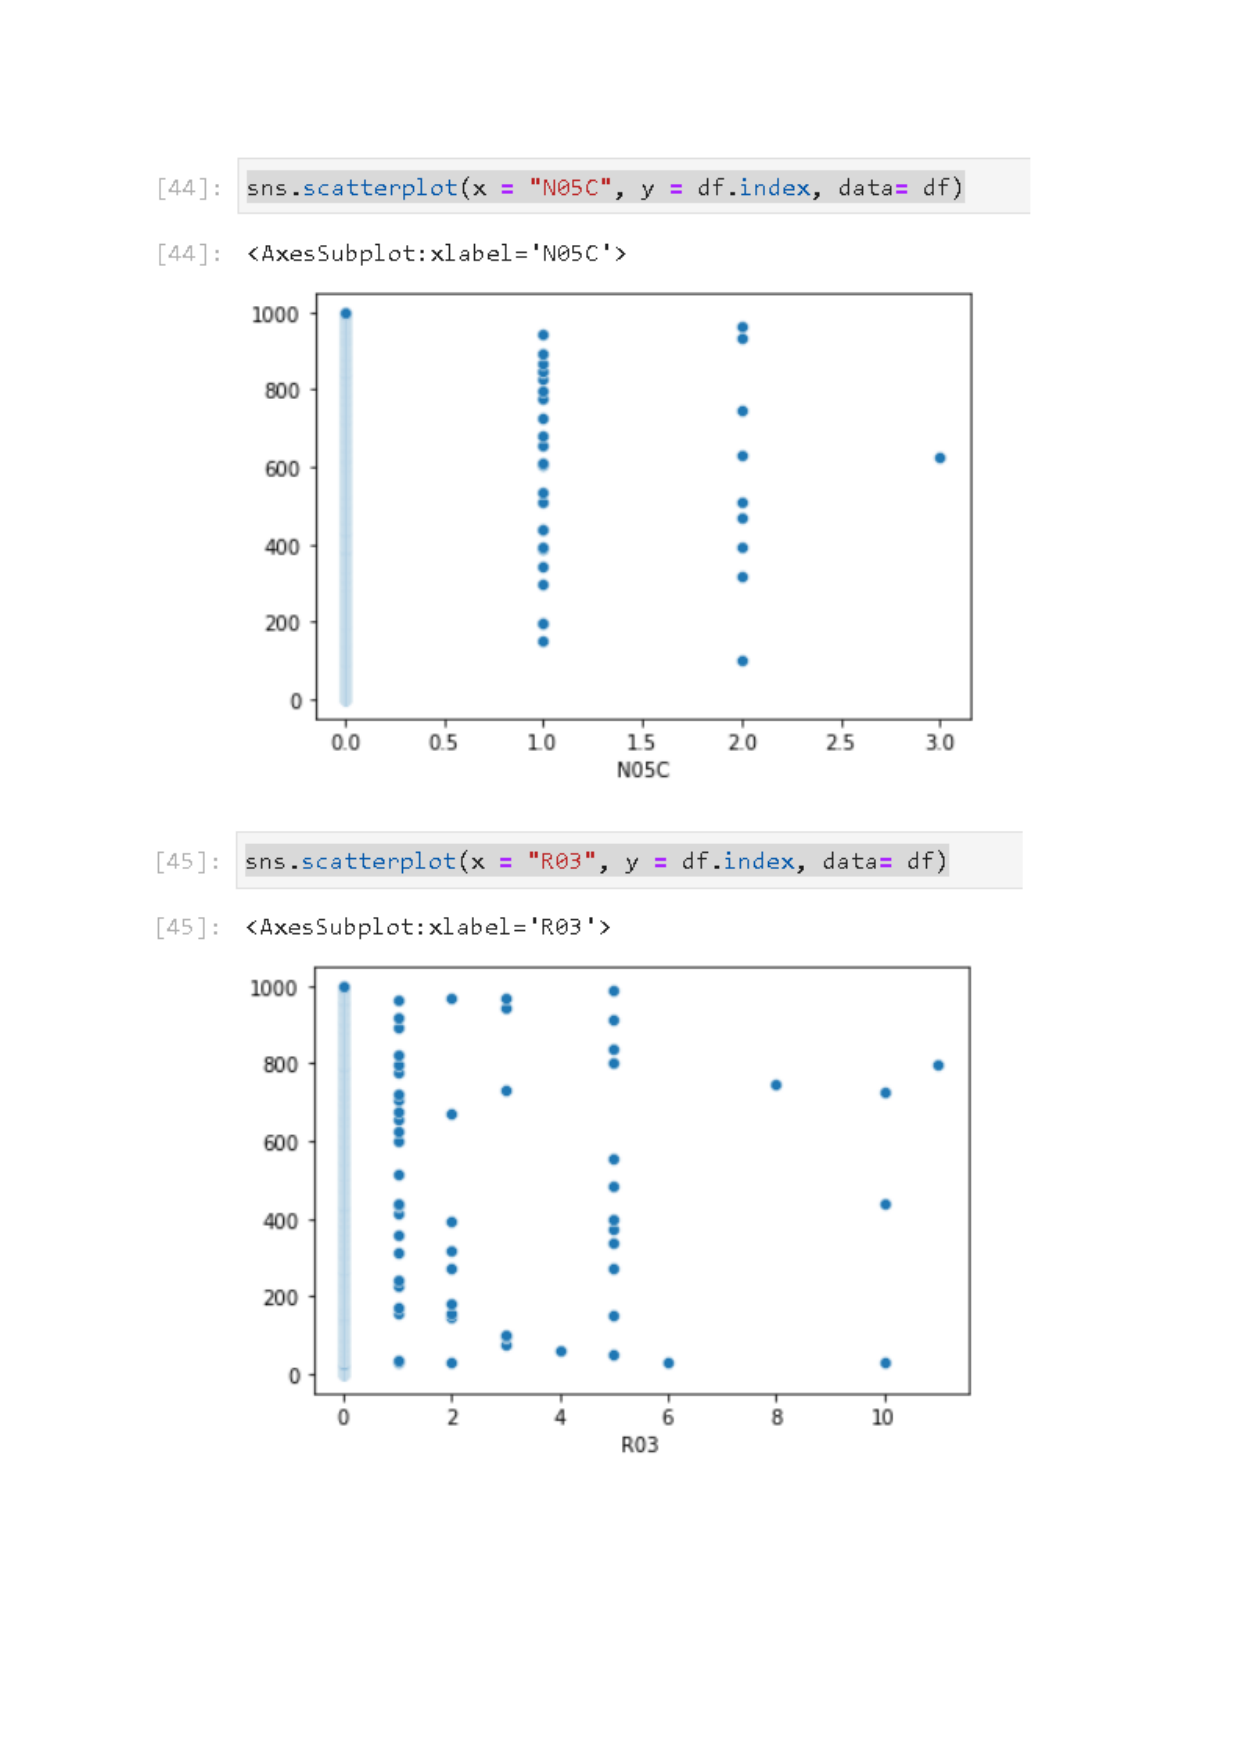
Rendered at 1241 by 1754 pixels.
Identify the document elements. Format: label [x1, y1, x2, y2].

picture [147, 147, 1031, 801]
picture [147, 819, 1023, 1476]
